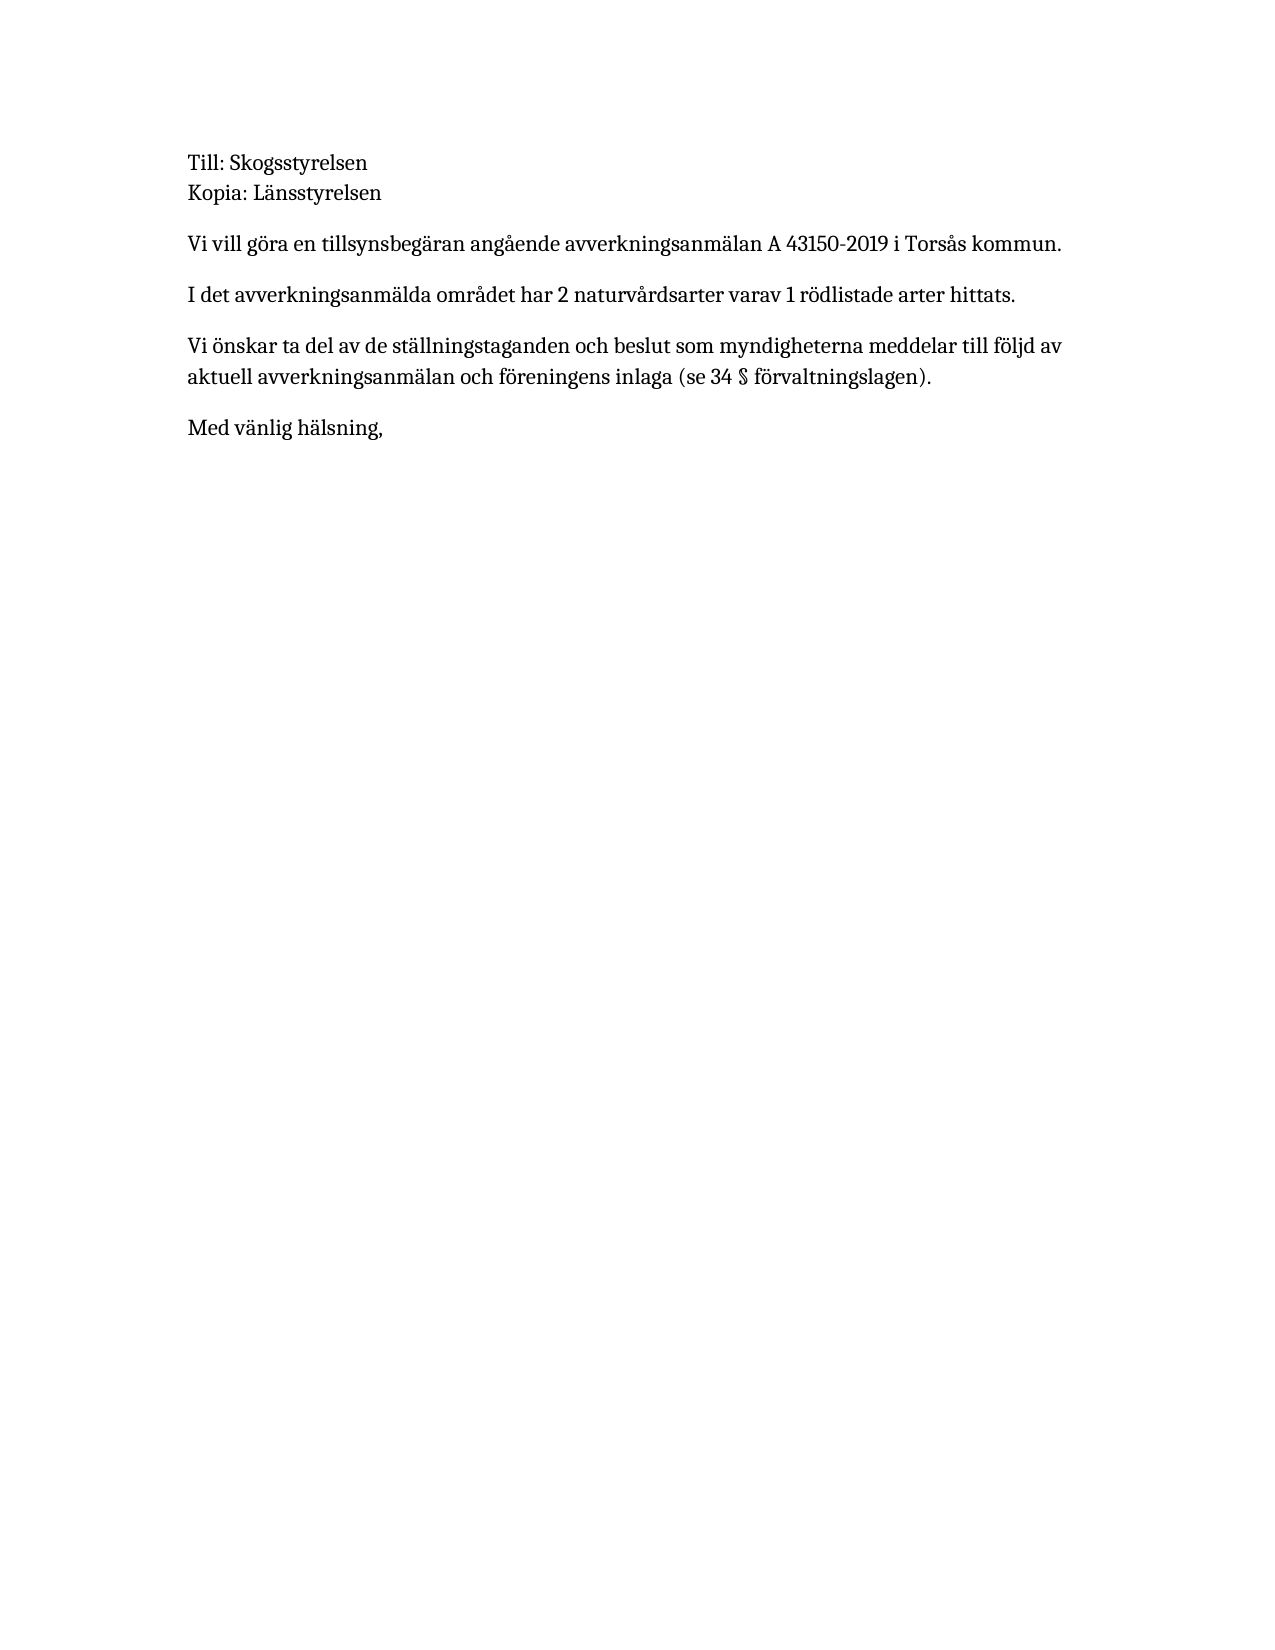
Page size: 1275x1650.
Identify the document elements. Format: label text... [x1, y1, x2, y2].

text Vi önskar ta del av de ställningstaganden och beslut som myndigheterna meddelar till följd av aktuell avverkningsanmälan och föreningens inlaga (se 34 § förvaltningslagen). [187, 333, 1087, 390]
text Med vänlig hälsning, [187, 414, 1087, 471]
text Vi vill göra en tillsynsbegäran angående avverkningsanmälan A 43150-2019 i Torsås kommun. [187, 231, 1087, 258]
text I det avverkningsanmälda området har 2 naturvårdsarter varav 1 rödlistade arter hittats. [187, 282, 1087, 309]
text Till: Skogsstyrelsen Kopia: Länsstyrelsen [187, 150, 1087, 207]
